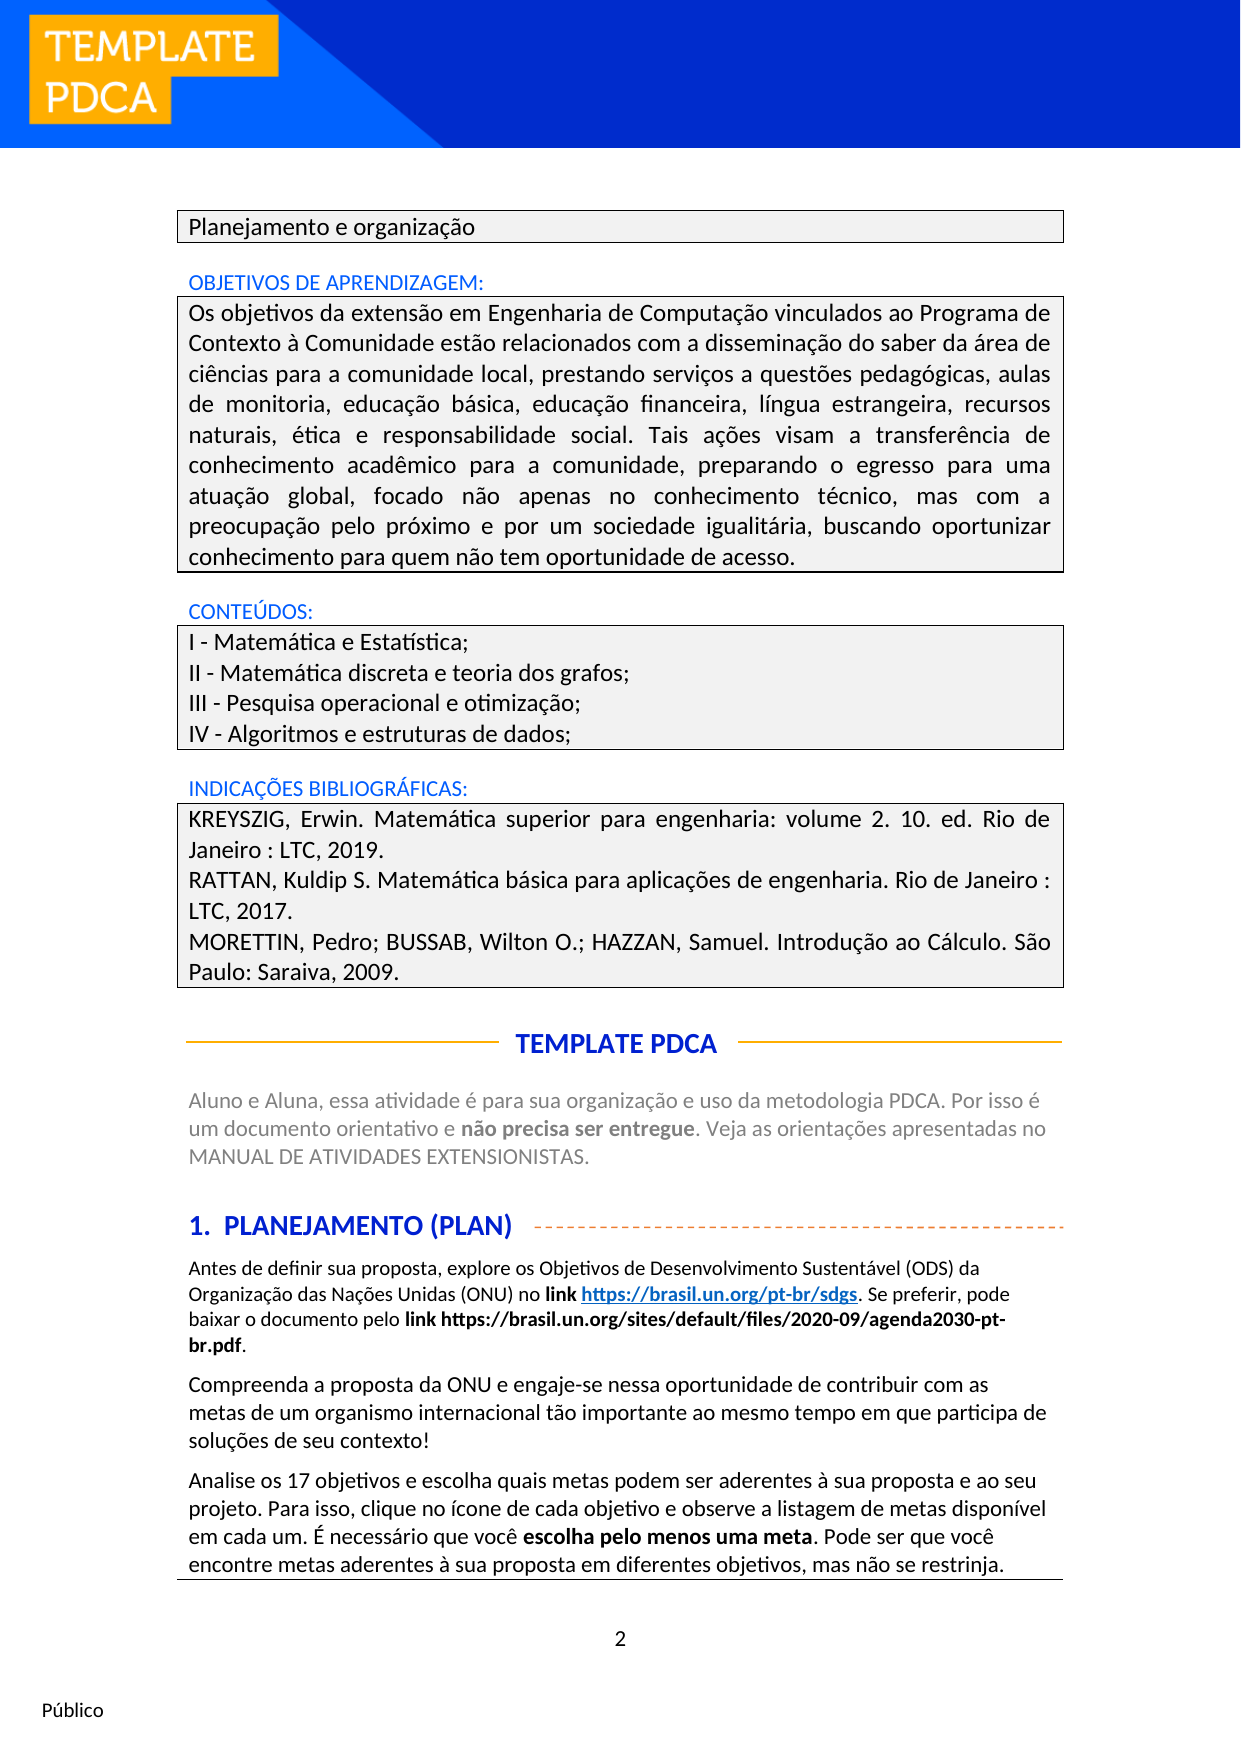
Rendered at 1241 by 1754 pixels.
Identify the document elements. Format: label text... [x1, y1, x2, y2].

table_cell TEMPLATE PDCA: [177, 988, 1063, 1073]
table_cell INDICAÇÕES BIBLIOGRÁFICAS: [177, 750, 1063, 803]
table_cell Aluno e Aluna, essa atividade é para sua organização e uso da metodologia PDCA. Por isso é um documento orientativo e não precisa ser entregue. Veja as orientações apresentadas no MANUAL DE ATIVIDADES EXTENSIONISTAS. [177, 1074, 1063, 1182]
table_cell KREYSZIG, Erwin. Matemática superior para engenharia: volume 2. 10. ed. Rio de Janeiro : LTC, 2019. RATTAN, Kuldip S. Matemática básica para aplicações de engenharia. Rio de Janeiro : LTC, 2017. MORETTIN, Pedro; BUSSAB, Wilton O.; HAZZAN, Samuel. Introdução ao Cálculo. São Paulo: Saraiva, 2009. [178, 804, 1063, 987]
table_cell OBJETIVOS DE APRENDIZAGEM: [177, 243, 1063, 296]
table_cell Os objetivos da extensão em Engenharia de Computação vinculados ao Programa de Contexto à Comunidade estão relacionados com a disseminação do saber da área de ciências para a comunidade local, prestando serviços a questões pedagógicas, aulas de monitoria, educação básica, educação financeira, língua estrangeira, recursos naturais, ética e responsabilidade social. Tais ações visam a transferência de conhecimento acadêmico para a comunidade, preparando o egresso para uma atuação global, focado não apenas no conhecimento técnico, mas com a preocupação pelo próximo e por um sociedade igualitária, buscando oportunizar conhecimento para quem não tem oportunidade de acesso. [178, 297, 1063, 571]
picture [0, 0, 1241, 148]
table_cell CONTEÚDOS: [177, 573, 1063, 625]
table_cell I - Matemática e Estatística; II - Matemática discreta e teoria dos grafos; III - Pesquisa operacional e otimização; IV - Algoritmos e estruturas de dados; [178, 626, 1063, 748]
table_cell Criatividade e inovação Comunicação Interpessoal Planejamento e organização [178, 211, 1063, 242]
table_cell 1. PLANEJAMENTO (PLAN) [177, 1183, 1063, 1256]
